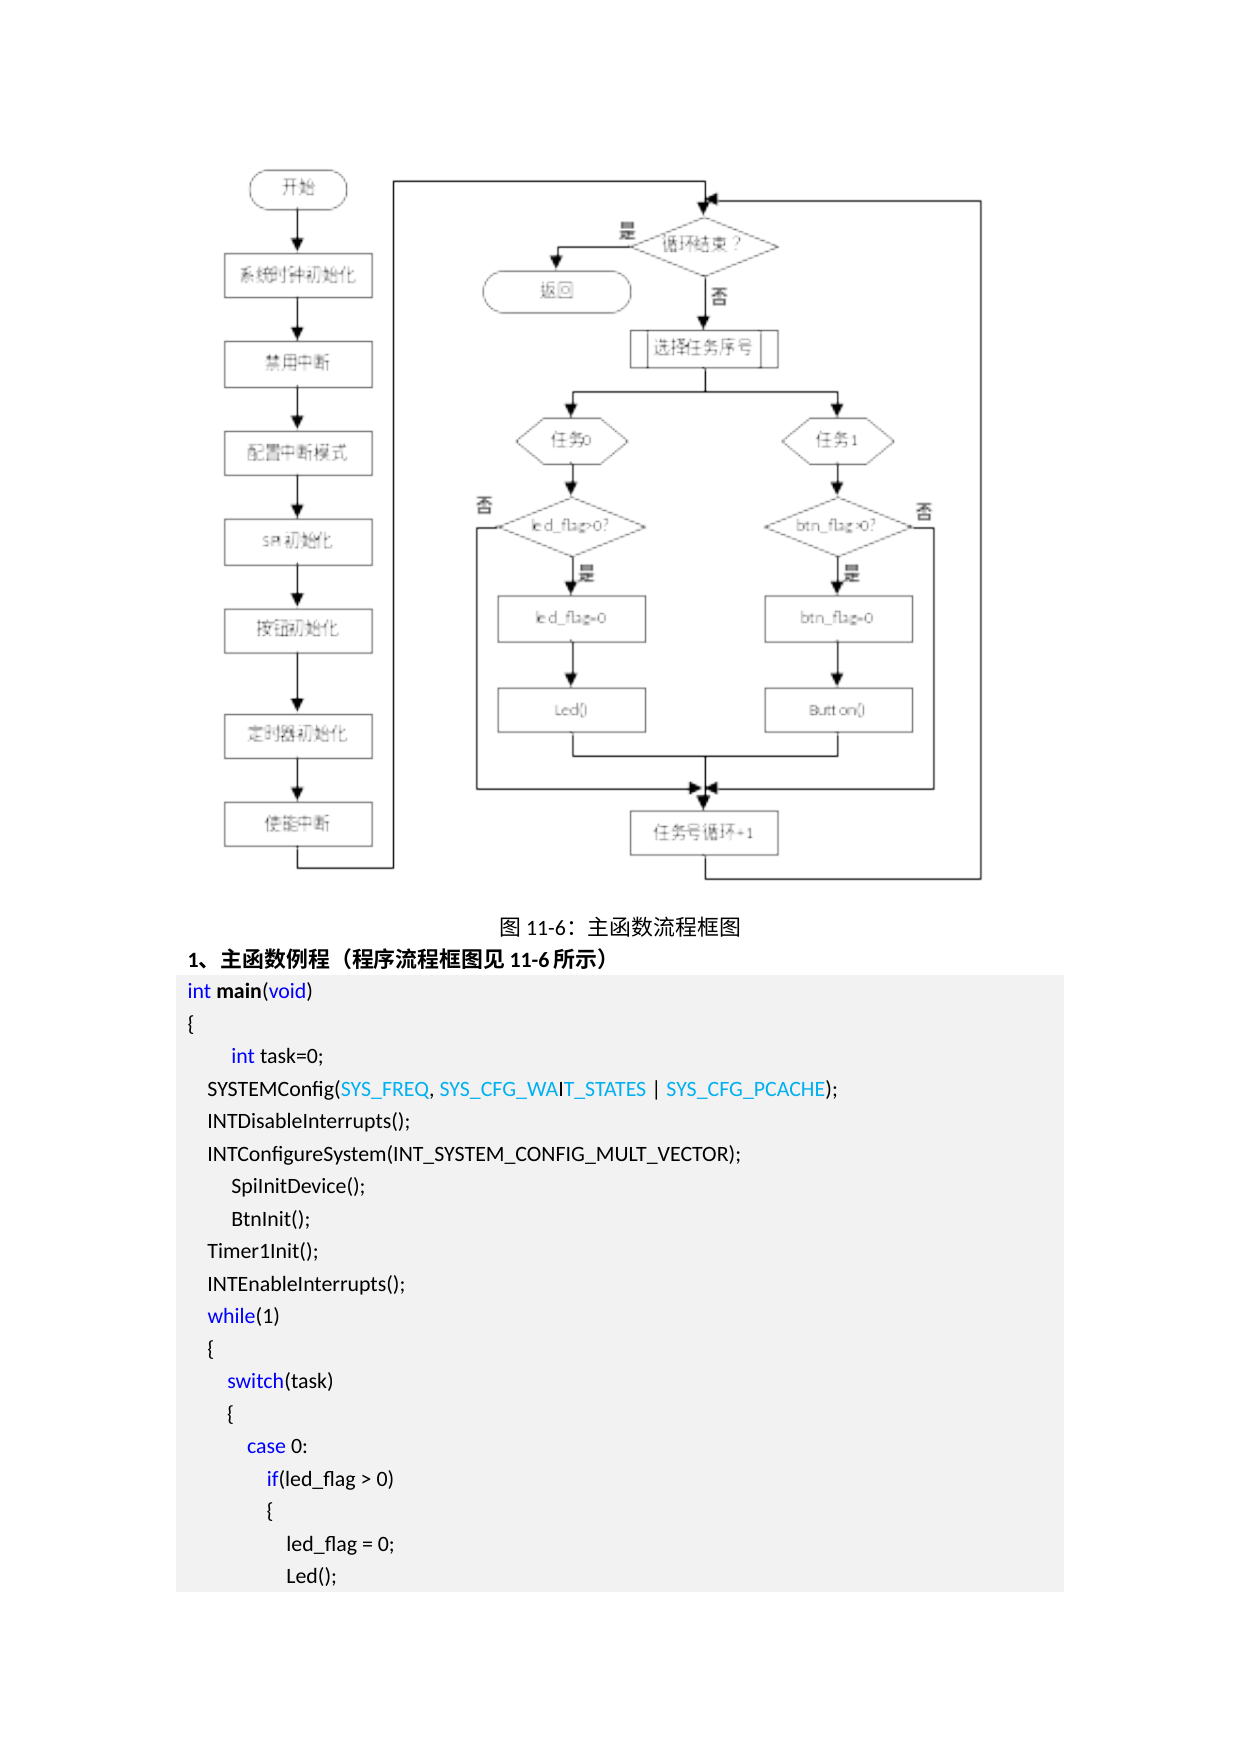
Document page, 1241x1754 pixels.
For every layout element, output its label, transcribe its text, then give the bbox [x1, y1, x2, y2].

text 图11-6：主函数流程框图 [187, 909, 1053, 942]
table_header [176, 975, 1064, 1592]
text 1、主函数例程（程序流程框图见11-6所示） [187, 942, 1053, 974]
